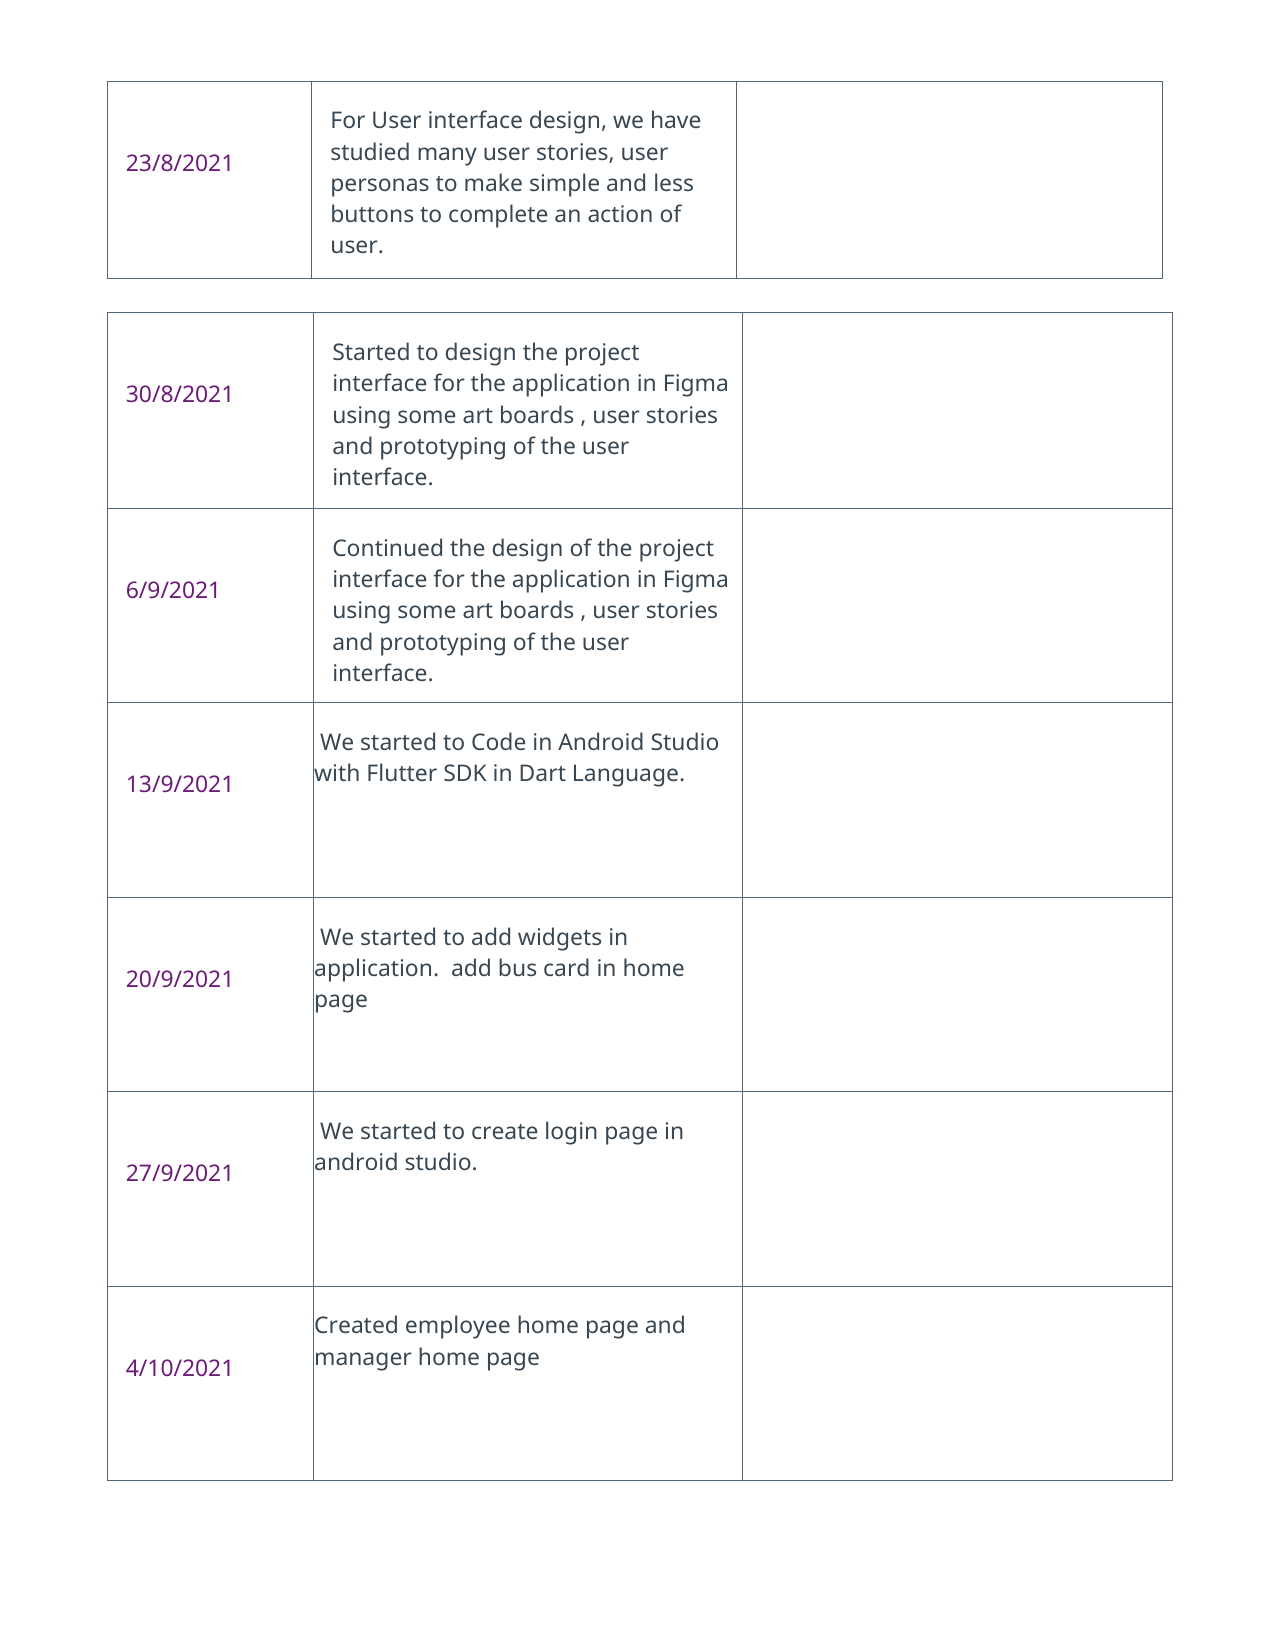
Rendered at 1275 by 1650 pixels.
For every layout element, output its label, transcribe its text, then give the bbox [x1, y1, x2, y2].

table_cell [743, 703, 1172, 897]
table_header [743, 313, 1172, 508]
table_cell [743, 1287, 1172, 1480]
table_cell Created employee home page and manager home page [314, 1287, 742, 1480]
table_cell 13/9/2021 [108, 703, 313, 897]
table_header Started to design the project interface for the application in Figma using some art boards , user stories and prototyping of the user interface. [314, 313, 742, 508]
table_cell 6/9/2021 [108, 509, 313, 702]
table_cell We started to Code in Android Studio with Flutter SDK in Dart Language. [314, 703, 742, 897]
table_cell 23/8/2021 [108, 82, 311, 278]
table_cell We started to create login page in android studio. [314, 1092, 742, 1286]
table_cell [743, 1092, 1172, 1286]
table_cell 20/9/2021 [108, 898, 313, 1091]
table_cell [743, 509, 1172, 702]
table_cell 27/9/2021 [108, 1092, 313, 1286]
table_cell [743, 898, 1172, 1091]
table_cell For User interface design, we have studied many user stories, user personas to make simple and less buttons to complete an action of user. [312, 82, 736, 278]
table_cell 4/10/2021 [108, 1287, 313, 1480]
table_cell We started to add widgets in application. add bus card in home page [314, 898, 742, 1091]
table_cell [737, 82, 1162, 278]
table_header 30/8/2021 [108, 313, 313, 508]
table_cell Continued the design of the project interface for the application in Figma using some art boards , user stories and prototyping of the user interface. [314, 509, 742, 702]
